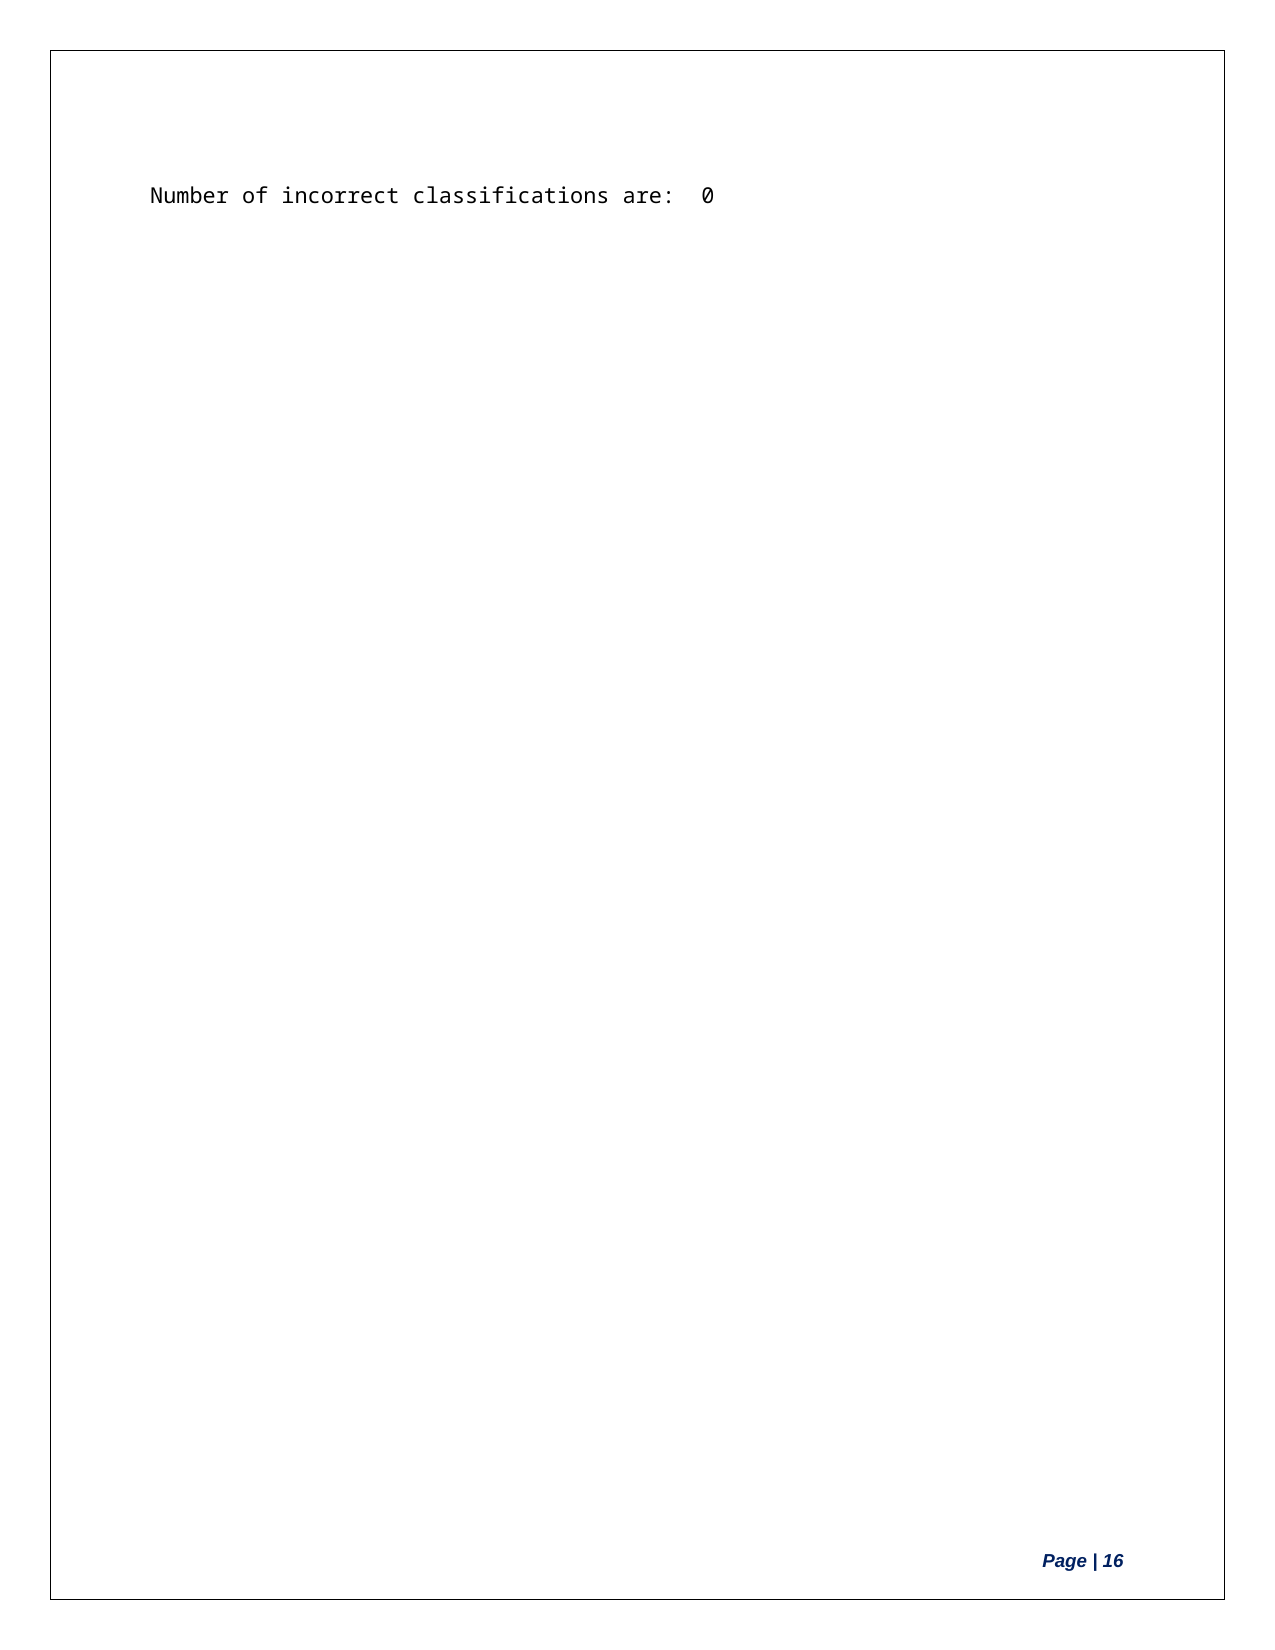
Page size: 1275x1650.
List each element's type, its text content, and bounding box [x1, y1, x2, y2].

text Number of incorrect classifications are: 0 [150, 180, 1125, 210]
